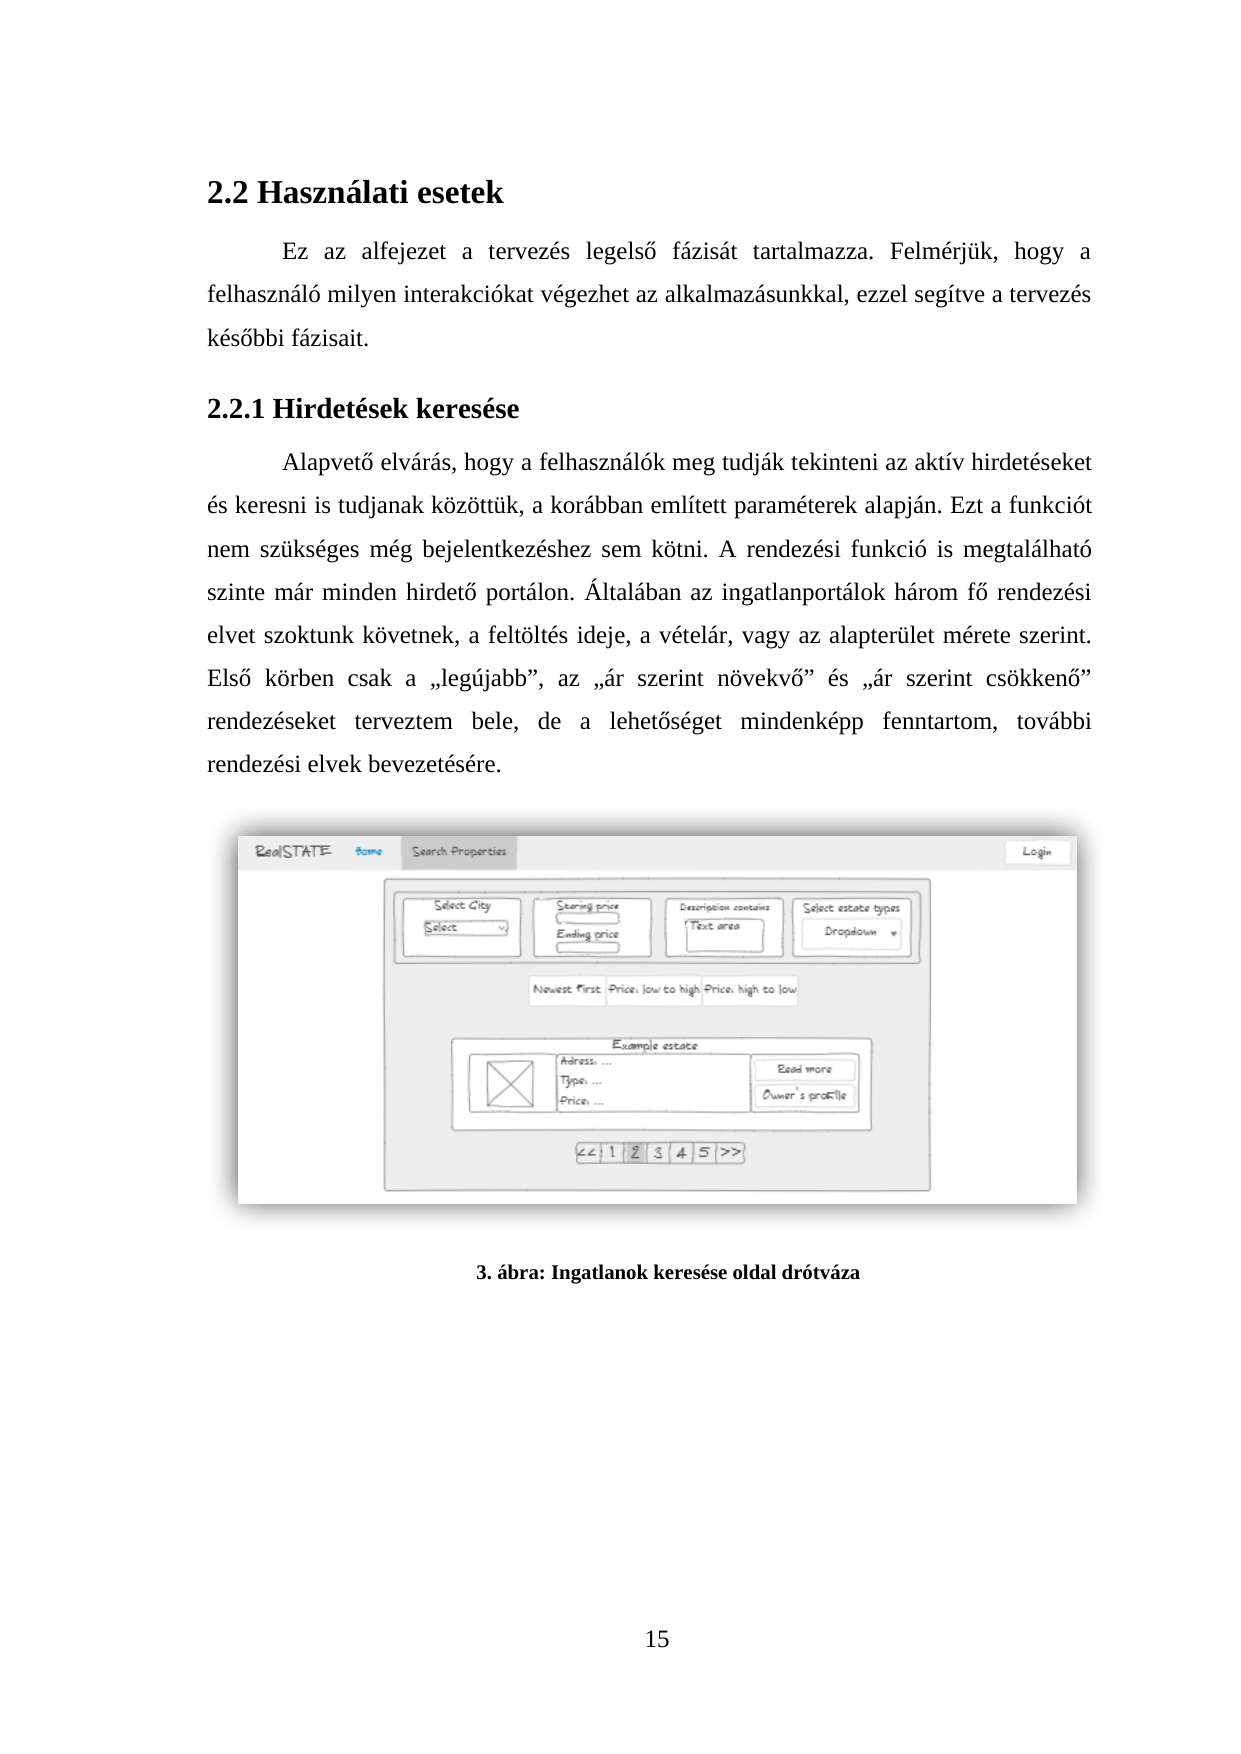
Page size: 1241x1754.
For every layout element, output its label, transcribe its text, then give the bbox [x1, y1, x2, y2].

text 3. ábra: Ingatlanok keresése oldal drótváza [244, 1260, 1092, 1284]
subtitle Használati esetek [207, 173, 1092, 211]
subtitle Hirdetések keresése [207, 391, 1092, 424]
picture [238, 836, 1077, 1204]
text Alapvető elvárás, hogy a felhasználók meg tudják tekinteni az aktív hirdetéseket és keresni is tudjanak közöttük, a korábban említett paraméterek alapján. Ezt a funkciót nem szükséges még bejelentkezéshez sem kötni. A rendezési funkció is megtalálható szinte már minden hirdető portálon. Általában az ingatlanportálok három fő rendezési elvet szoktunk követnek, a feltöltés ideje, a vételár, vagy az alapterület mérete szerint. Első körben csak a „legújabb”, az „ár szerint növekvő” és „ár szerint csökkenő” rendezéseket terveztem bele, de a lehetőséget mindenképp fenntartom, további rendezési elvek bevezetésére. [207, 447, 1092, 778]
text Ez az alfejezet a tervezés legelső fázisát tartalmazza. Felmérjük, hogy a felhasználó milyen interakciókat végezhet az alkalmazásunkkal, ezzel segítve a tervezés későbbi fázisait. [207, 236, 1092, 351]
